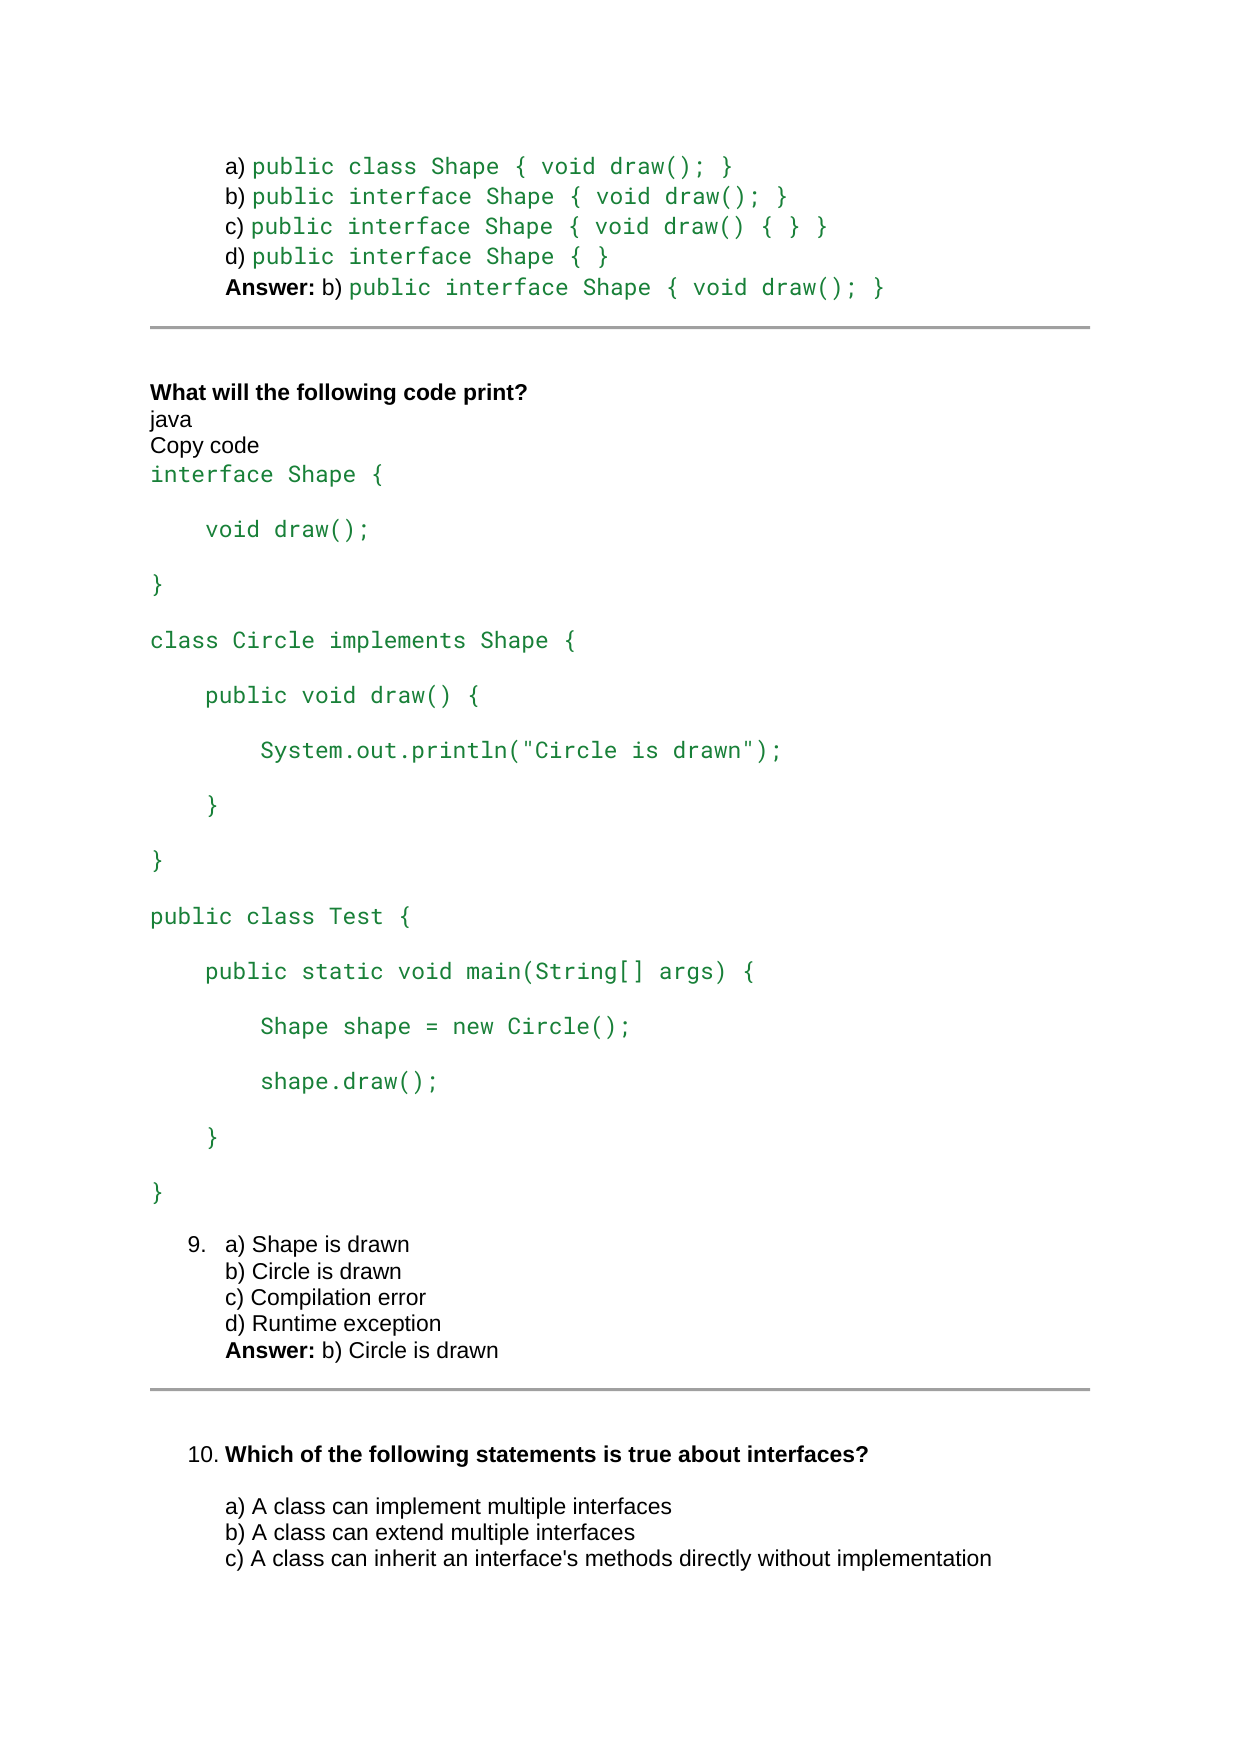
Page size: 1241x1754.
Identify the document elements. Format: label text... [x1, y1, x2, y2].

text class Circle implements Shape { [150, 624, 1090, 654]
text What will the following code print? java Copy code interface Shape { [150, 379, 1090, 488]
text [225, 1493, 1090, 1572]
text void draw(); [150, 513, 1090, 544]
text } [150, 569, 1090, 599]
list Which of the following statements is true about interfaces? [187, 1441, 1090, 1468]
text Shape shape = new Circle(); [150, 1010, 1090, 1041]
text public class Test { [150, 900, 1090, 930]
text } [150, 845, 1090, 875]
text a) public class Shape { void draw(); } b) public interface Shape { void draw(); } c) public interface Shape { void draw() { } } d) public interface Shape { } Answer: b) public interface Shape { void draw(); } [225, 150, 1090, 301]
text } [150, 1176, 1090, 1206]
list a) Shape is drawn b) Circle is drawn c) Compilation error d) Runtime exception Answer: b) Circle is drawn [187, 1231, 1090, 1363]
text } [150, 789, 1090, 820]
text public void draw() { [150, 679, 1090, 709]
text } [150, 1121, 1090, 1151]
text System.out.println("Circle is drawn"); [150, 734, 1090, 764]
text shape.draw(); [150, 1066, 1090, 1096]
text public static void main(String[] args) { [150, 955, 1090, 985]
